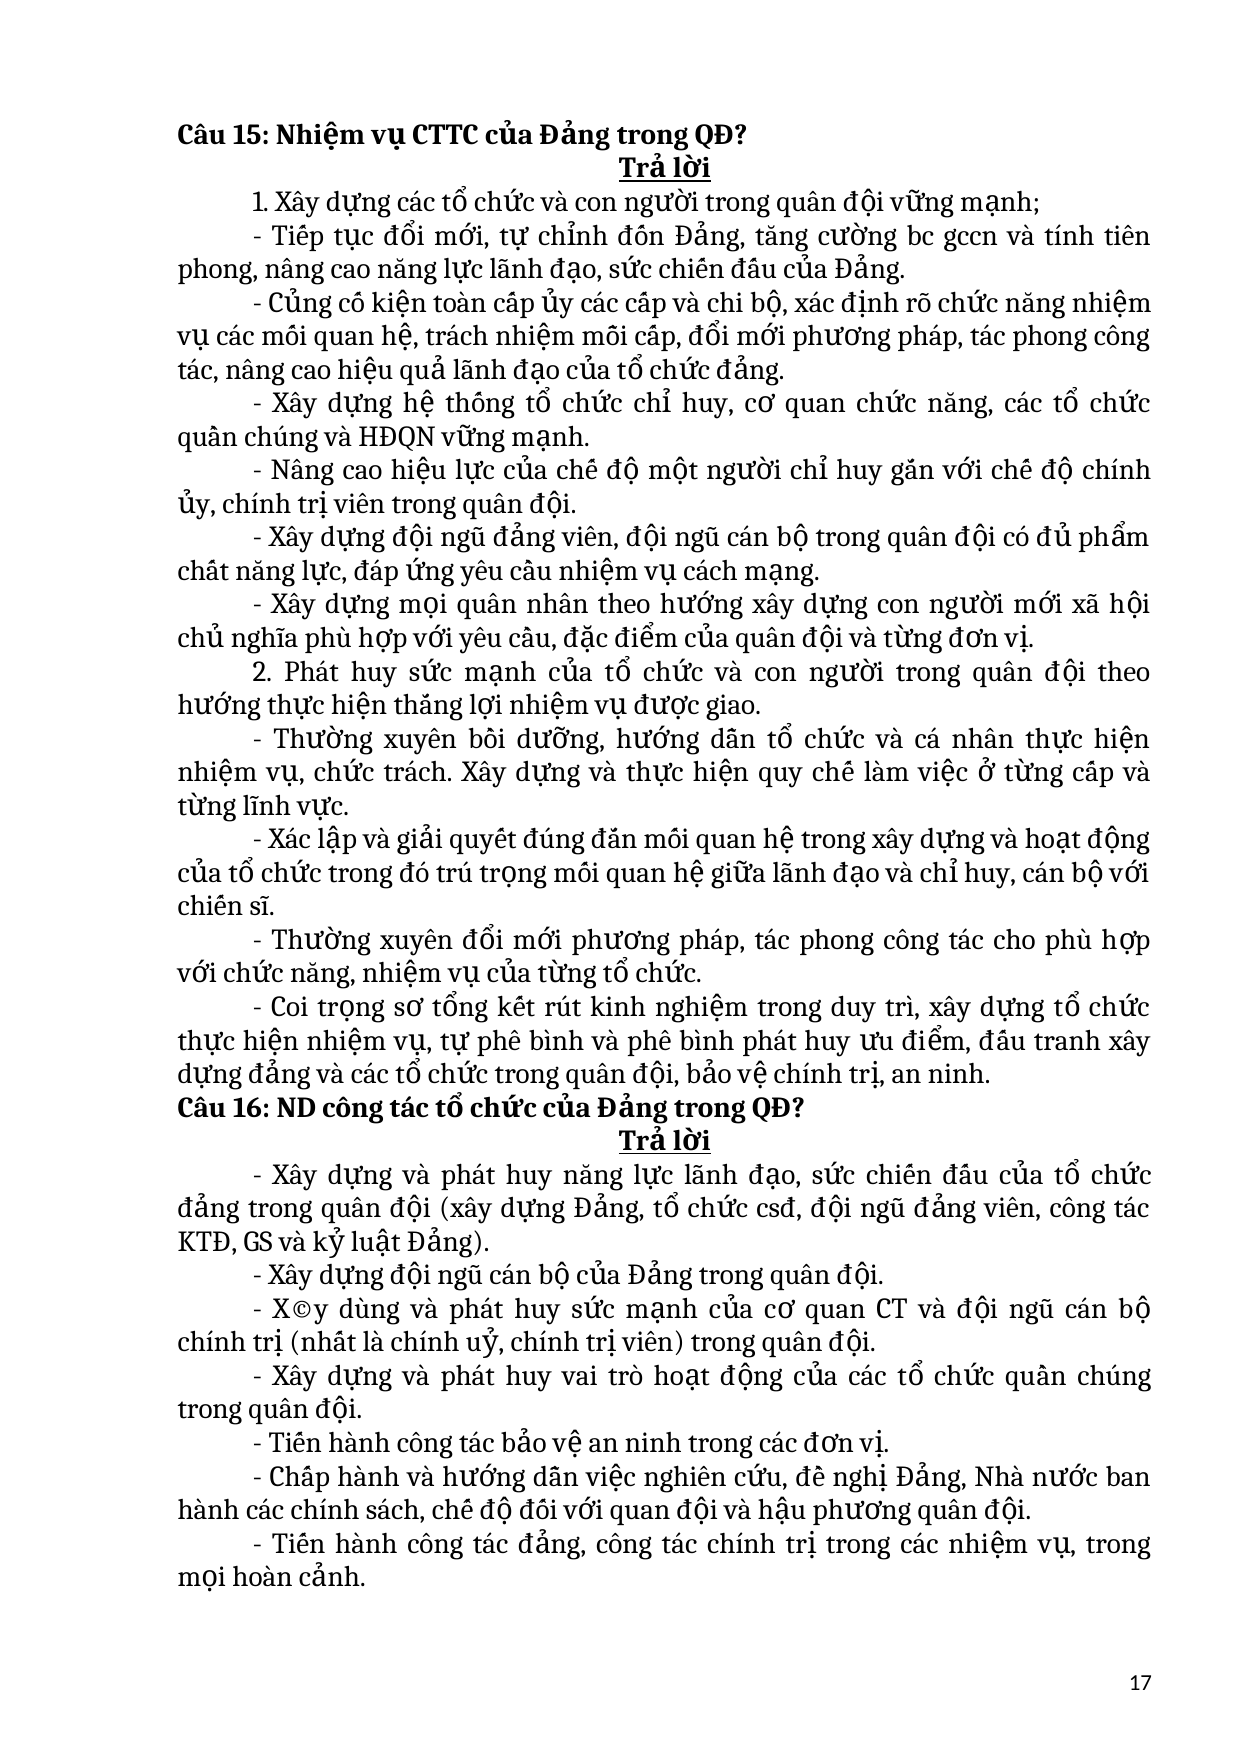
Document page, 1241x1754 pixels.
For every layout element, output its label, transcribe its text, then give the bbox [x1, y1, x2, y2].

text - Xây dựng và phát huy năng lực lãnh đạo, sức chiến đấu của tổ chức đảng trong quân đội (xây dựng Đảng, tổ chức csđ, đội ngũ đảng viên, công tác KTĐ, GS và kỷ luật Đảng). [177, 1158, 1152, 1258]
text - Tiến hành công tác đảng, công tác chính trị trong các nhiệm vụ, trong mọi hoàn cảnh. [177, 1527, 1152, 1594]
text Trả lời [177, 152, 1152, 185]
text - Xây dựng mọi quân nhân theo hướng xây dựng con người mới xã hội chủ nghĩa phù hợp với yêu cầu, đặc điểm của quân đội và từng đơn vị. [177, 588, 1152, 655]
text - Thường xuyên bồi dưỡng, hướng dẫn tổ chức và cá nhân thực hiện nhiệm vụ, chức trách. Xây dựng và thực hiện quy chế làm việc ở từng cấp và từng lĩnh vực. [177, 722, 1152, 822]
text Trả lời [177, 1124, 1152, 1158]
text - X©y dùng và phát huy sức mạnh của cơ quan CT và đội ngũ cán bộ chính trị (nhất là chính uỷ, chính trị viên) trong quân đội. [177, 1292, 1152, 1359]
text 1. Xây dựng các tổ chức và con người trong quân đội vững mạnh; [177, 185, 1152, 219]
text 2. Phát huy sức mạnh của tổ chức và con người trong quân đội theo hướng thực hiện thắng lợi nhiệm vụ được giao. [177, 655, 1152, 722]
text - Tiếp tục đổi mới, tự chỉnh đốn Đảng, tăng cường bc gccn và tính tiên phong, nâng cao năng lực lãnh đạo, sức chiến đấu của Đảng. [177, 219, 1152, 286]
text Câu 15: Nhiệm vụ CTTC của Đảng trong QĐ? [177, 118, 1152, 152]
text - Xác lập và giải quyết đúng đắn mối quan hệ trong xây dựng và hoạt động của tổ chức trong đó trú trọng mối quan hệ giữa lãnh đạo và chỉ huy, cán bộ với chiến sĩ. [177, 822, 1152, 923]
text - Xây dựng đội ngũ đảng viên, đội ngũ cán bộ trong quân đội có đủ phẩm chất năng lực, đáp ứng yêu cầu nhiệm vụ cách mạng. [177, 521, 1152, 588]
text - Chấp hành và hướng dẫn việc nghiên cứu, đề nghị Đảng, Nhà nước ban hành các chính sách, chế độ đối với quan đội và hậu phương quân đội. [177, 1460, 1152, 1527]
text - Xây dựng hệ thống tổ chức chỉ huy, cơ quan chức năng, các tổ chức quần chúng và HĐQN vững mạnh. [177, 386, 1152, 453]
text - Thường xuyên đổi mới phương pháp, tác phong công tác cho phù hợp với chức năng, nhiệm vụ của từng tổ chức. [177, 923, 1152, 990]
text - Xây dựng đội ngũ cán bộ của Đảng trong quân đội. [177, 1258, 1152, 1292]
text - Tiến hành công tác bảo vệ an ninh trong các đơn vị. [177, 1426, 1152, 1460]
text - Xây dựng và phát huy vai trò hoạt động của các tổ chức quần chúng trong quân đội. [177, 1359, 1152, 1426]
text - Củng cố kiện toàn cấp ủy các cấp và chi bộ, xác định rõ chức năng nhiệm vụ các mối quan hệ, trách nhiệm mỗi cấp, đổi mới phương pháp, tác phong công tác, nâng cao hiệu quả lãnh đạo của tổ chức đảng. [177, 286, 1152, 386]
text - Coi trọng sơ tổng kết rút kinh nghiệm trong duy trì, xây dựng tổ chức thực hiện nhiệm vụ, tự phê bình và phê bình phát huy ưu điểm, đấu tranh xây dựng đảng và các tổ chức trong quân đội, bảo vệ chính trị, an ninh. [177, 990, 1152, 1091]
text - Nâng cao hiệu lực của chế độ một người chỉ huy gắn với chế độ chính ủy, chính trị viên trong quân đội. [177, 453, 1152, 521]
text Câu 16: ND công tác tổ chức của Đảng trong QĐ? [177, 1091, 1152, 1124]
